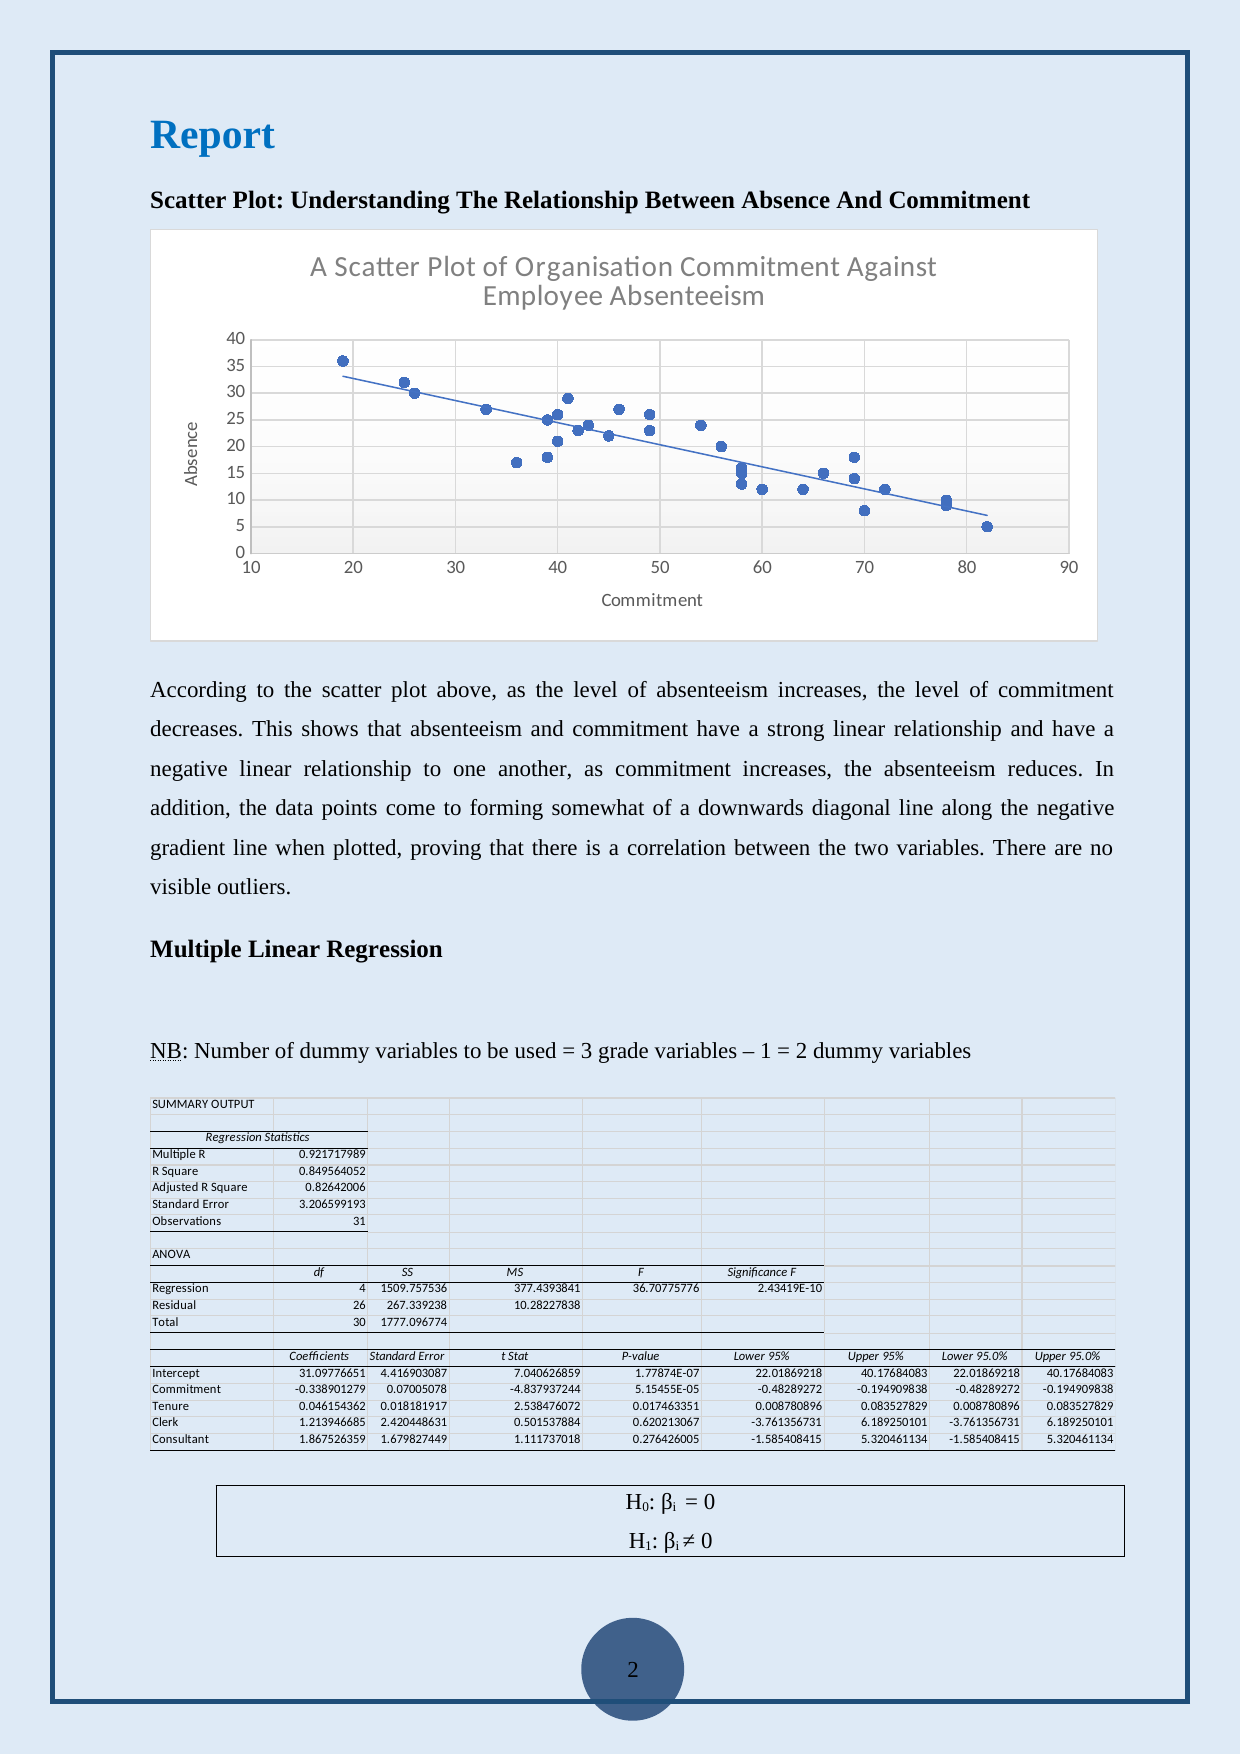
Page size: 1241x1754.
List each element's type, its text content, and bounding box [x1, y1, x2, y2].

subtitle Multiple Linear Regression [150, 934, 1116, 962]
subtitle Report [150, 109, 1116, 157]
text NB: Number of dummy variables to be used = 3 grade variables – 1 = 2 dummy variables [150, 1037, 1116, 1063]
list H1: βi ≠ 0 [217, 1524, 1124, 1556]
subtitle Scatter Plot: Understanding The Relationship Between Absence And Commitment [150, 185, 1116, 214]
text According to the scatter plot above, as the level of absenteeism increases, the level of commitment decreases. This shows that absenteeism and commitment have a strong linear relationship and have a negative linear relationship to one another, as commitment increases, the absenteeism reduces. In addition, the data points come to forming somewhat of a downwards diagonal line along the negative gradient line when plotted, proving that there is a correlation between the two variables. There are no visible outliers. [150, 676, 1116, 900]
list H0: βi = 0 [217, 1486, 1124, 1514]
